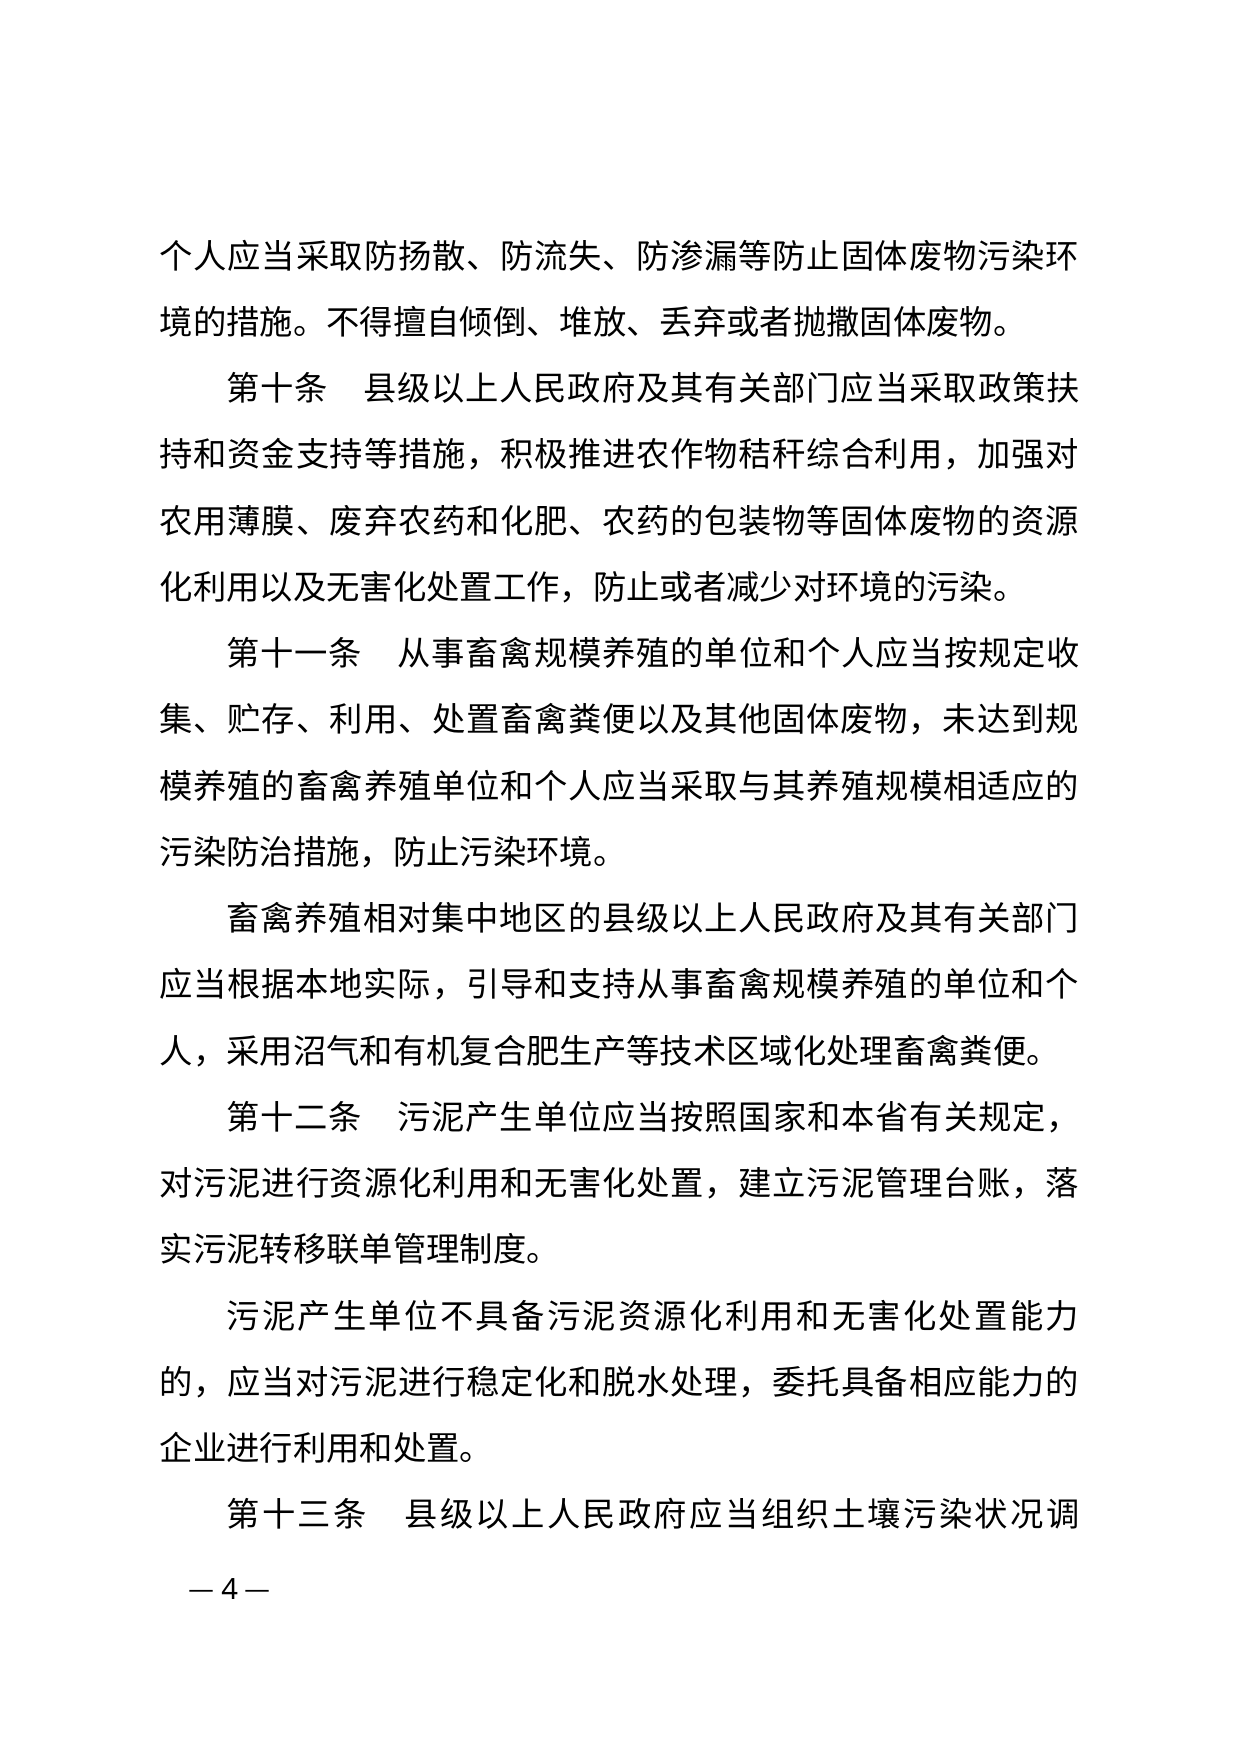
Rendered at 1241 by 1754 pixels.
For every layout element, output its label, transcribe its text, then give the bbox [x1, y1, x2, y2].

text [159, 220, 1081, 353]
text 第十一条 从事畜禽规模养殖的单位和个人应当按规定收集、贮存、利用、处置畜禽粪便以及其他固体废物，未达到规模养殖的畜禽养殖单位和个人应当采取与其养殖规模相适应的污染防治措施，防止污染环境。 [159, 618, 1081, 883]
text 第十条 县级以上人民政府及其有关部门应当采取政策扶持和资金支持等措施，积极推进农作物秸秆综合利用，加强对农用薄膜、废弃农药和化肥、农药的包装物等固体废物的资源化利用以及无害化处置工作，防止或者减少对环境的污染。 [159, 353, 1081, 618]
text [159, 1479, 1081, 1545]
text 第十二条 污泥产生单位应当按照国家和本省有关规定，对污泥进行资源化利用和无害化处置，建立污泥管理台账，落实污泥转移联单管理制度。 [159, 1082, 1081, 1280]
text 畜禽养殖相对集中地区的县级以上人民政府及其有关部门应当根据本地实际，引导和支持从事畜禽规模养殖的单位和个人，采用沼气和有机复合肥生产等技术区域化处理畜禽粪便。 [159, 883, 1081, 1082]
text 污泥产生单位不具备污泥资源化利用和无害化处置能力的，应当对污泥进行稳定化和脱水处理，委托具备相应能力的企业进行利用和处置。 [159, 1280, 1081, 1479]
